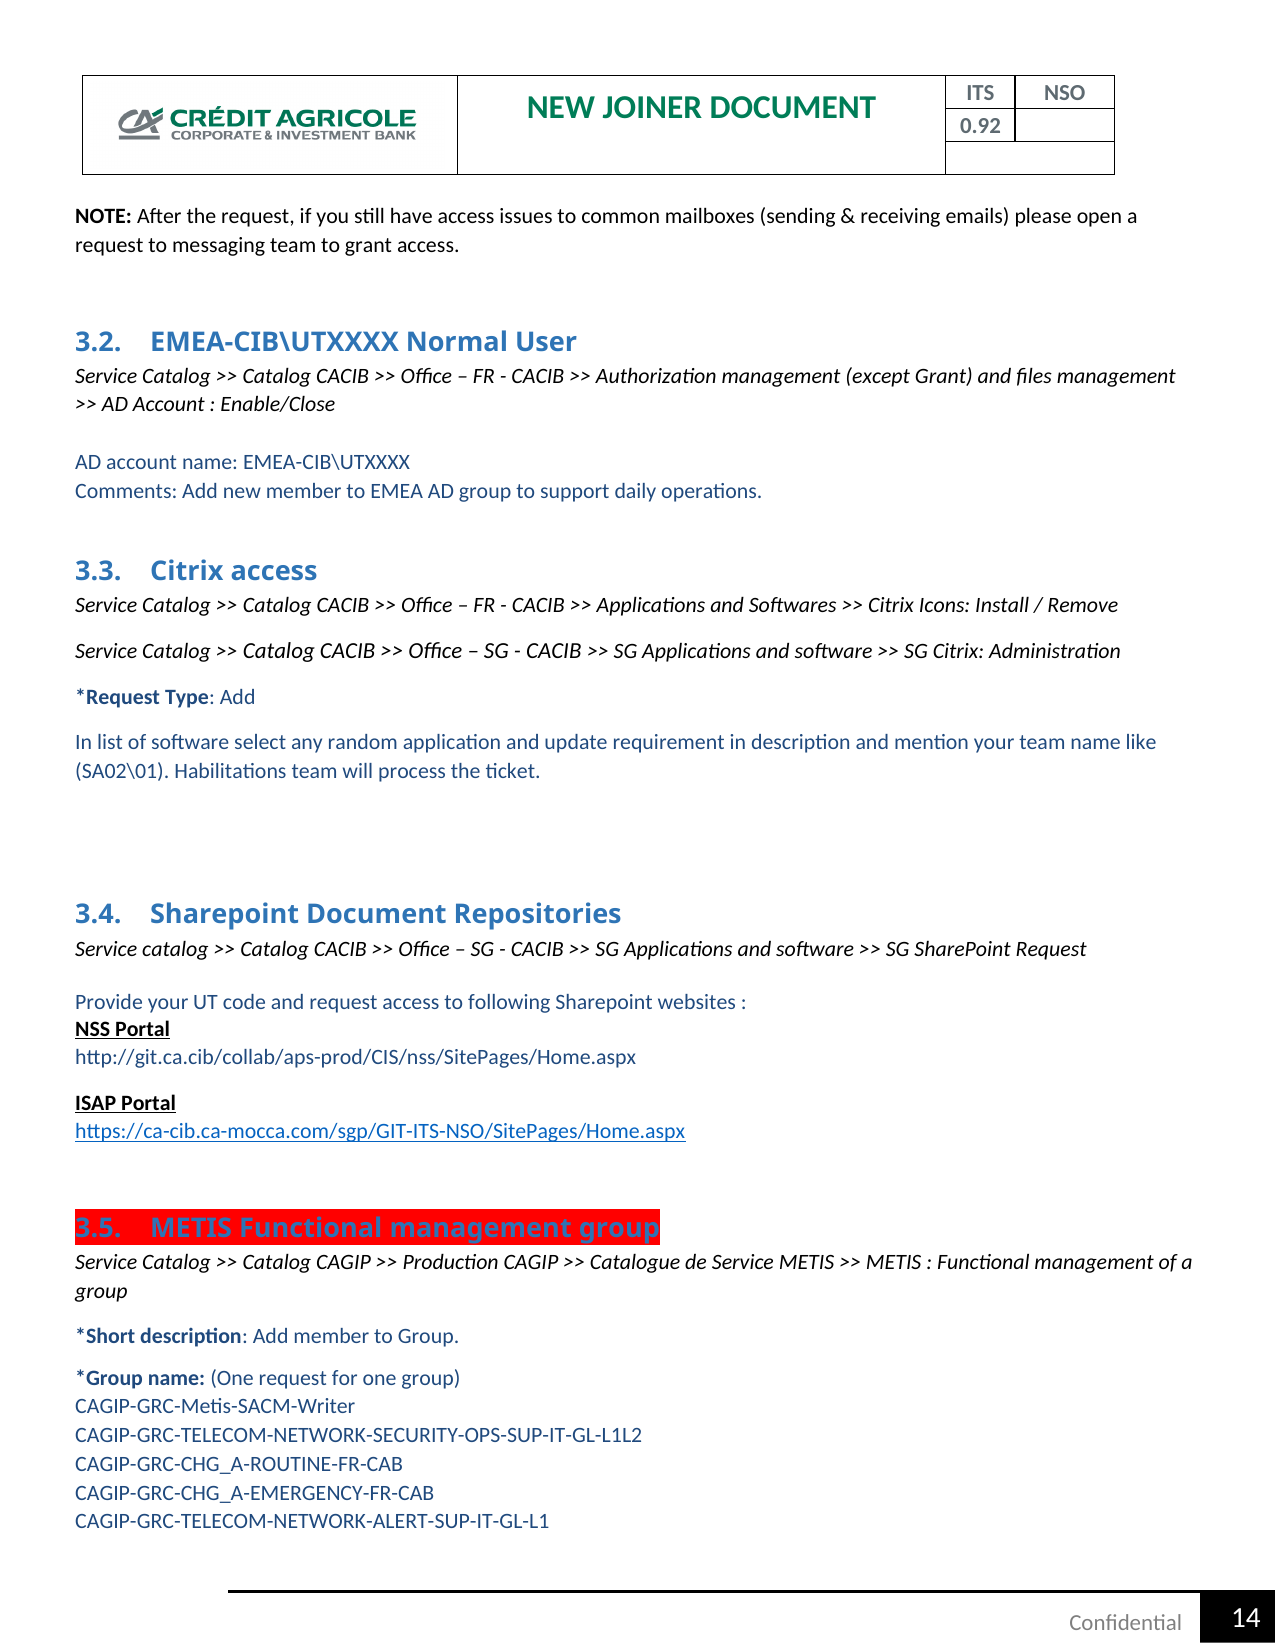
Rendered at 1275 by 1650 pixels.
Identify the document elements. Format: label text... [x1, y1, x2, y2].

text Provide your UT code and request access to following Sharepoint websites : [75, 988, 1200, 1015]
picture [90, 81, 445, 169]
text ISAP Portal https://ca-cib.ca-mocca.com/sgp/GIT-ITS-NSO/SitePages/Home.aspx [75, 1089, 1200, 1144]
text CAGIP-GRC-TELECOM-NETWORK-SECURITY-OPS-SUP-IT-GL-L1L2 [75, 1421, 1200, 1448]
text NSS Portal http://git.ca.cib/collab/aps-prod/CIS/nss/SitePages/Home.aspx [75, 1015, 1200, 1070]
text AD account name: EMEA-CIB\UTXXXX [75, 448, 1200, 475]
text CAGIP-GRC-CHG_A-ROUTINE-FR-CAB [75, 1450, 1200, 1477]
text Service Catalog >> Catalog CAGIP >> Production CAGIP >> Catalogue de Service METIS >> METIS : Functional management of a group [75, 1248, 1200, 1304]
text Comments: Add new member to EMEA AD group to support daily operations. [75, 477, 1200, 503]
text Service Catalog >> Catalog CACIB >> Office – FR - CACIB >> Applications and Softwares >> Citrix Icons: Install / Remove [75, 591, 1200, 617]
text Service catalog >> Catalog CACIB >> Office – SG - CACIB >> SG Applications and software >> SG SharePoint Request [75, 935, 1200, 961]
text *Request Type: Add [75, 683, 1200, 710]
text In list of software select any random application and update requirement in description and mention your team name like (SA02\01). Habilitations team will process the ticket. [75, 728, 1200, 784]
text CAGIP-GRC-TELECOM-NETWORK-ALERT-SUP-IT-GL-L1 [75, 1507, 1200, 1534]
text CAGIP-GRC-Metis-SACM-Writer [75, 1392, 1200, 1419]
subtitle METIS Functional management group [75, 1208, 1200, 1245]
subtitle EMEA-CIB\UTXXXX Normal User [75, 322, 1200, 359]
text Service Catalog >> Catalog CACIB >> Office – FR - CACIB >> Authorization management (except Grant) and files management >> AD Account : Enable/Close [75, 362, 1200, 417]
text CAGIP-GRC-CHG_A-EMERGENCY-FR-CAB [75, 1479, 1200, 1505]
text NOTE: After the request, if you still have access issues to common mailboxes (sending & receiving emails) please open a request to messaging team to grant access. [75, 202, 1200, 258]
text *Group name: (One request for one group) [75, 1364, 1200, 1390]
text Service Catalog >> Catalog CACIB >> Office – SG - CACIB >> SG Applications and software >> SG Citrix: Administration [75, 636, 1200, 664]
text *Short description: Add member to Group. [75, 1322, 1200, 1349]
subtitle Citrix access [75, 551, 1200, 588]
subtitle Sharepoint Document Repositories [75, 895, 1200, 932]
